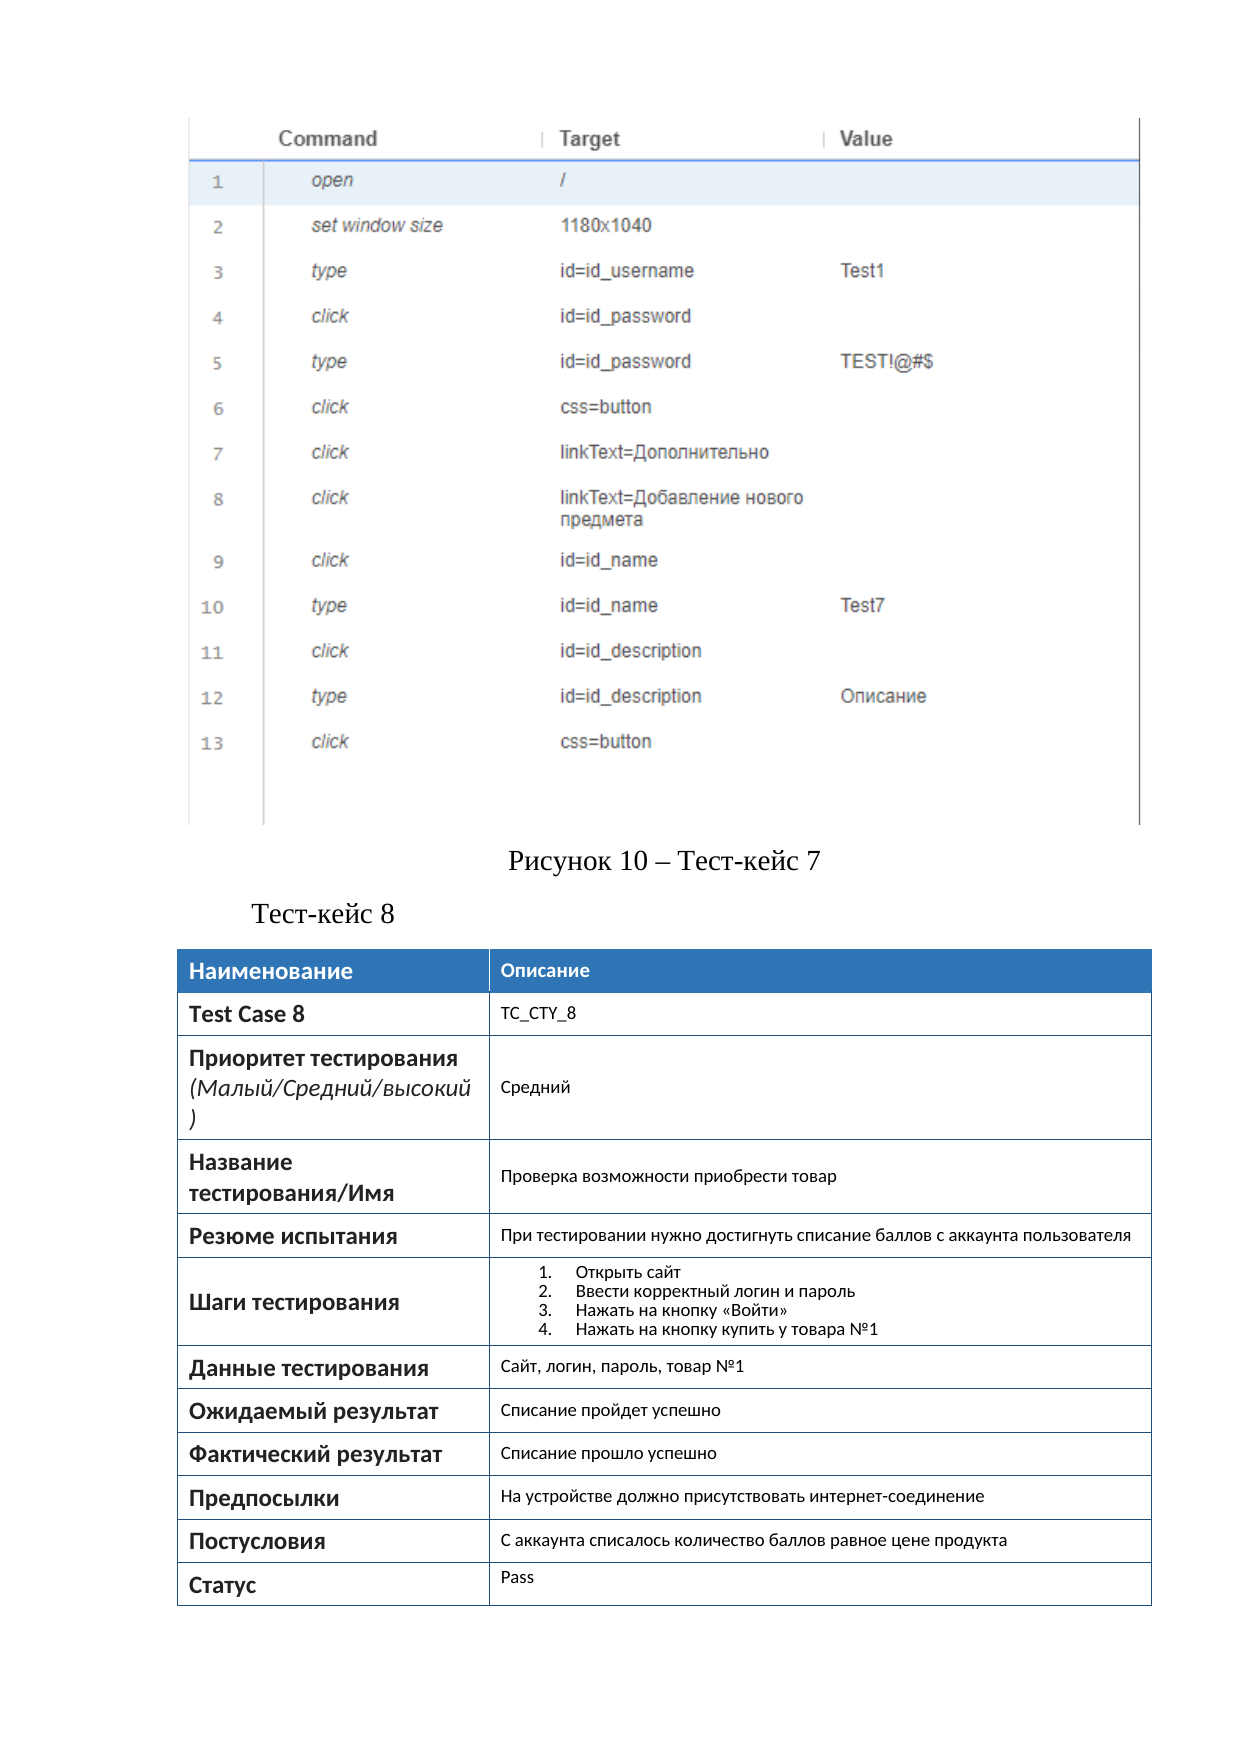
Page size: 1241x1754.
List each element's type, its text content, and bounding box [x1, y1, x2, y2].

table_cell Сайт, логин, пароль, товар №1 [490, 1346, 1151, 1388]
table_cell Статус (Pass/Fail) [178, 1563, 489, 1605]
table_cell Pass [490, 1563, 1151, 1605]
table_header Наименование [178, 949, 489, 991]
table_cell Резюме испытания [178, 1214, 489, 1257]
table_cell Открыть сайт Ввести корректный логин и пароль Нажать на кнопку «Войти» Нажать на кнопку купить у товара №1 [490, 1258, 1151, 1345]
table_cell Списание пройдет успешно [490, 1389, 1151, 1432]
table_cell Проверка возможности приобрести товар [490, 1140, 1151, 1213]
table_cell Фактический результат [178, 1433, 489, 1475]
text Тест-кейс 8 [177, 896, 1152, 930]
table_cell Шаги тестирования [178, 1258, 489, 1345]
table_cell TC_CTY_8 [490, 993, 1151, 1035]
picture [188, 118, 1141, 825]
table_cell При тестировании нужно достигнуть списание баллов с аккаунта пользователя [490, 1214, 1151, 1257]
table_cell Предпосылки [178, 1476, 489, 1518]
table_cell На устройстве должно присутствовать интернет-соединение [490, 1476, 1151, 1518]
table_cell С аккаунта списалось количество баллов равное цене продукта [490, 1520, 1151, 1562]
text Рисунок 10 – Тест-кейс 7 [177, 843, 1152, 877]
table_cell Данные тестирования [178, 1346, 489, 1388]
table_cell Постусловия [178, 1520, 489, 1562]
table_cell Списание прошло успешно [490, 1433, 1151, 1475]
table_cell Средний [490, 1036, 1151, 1139]
table_cell Название тестирования/Имя [178, 1140, 489, 1213]
table_cell Test Case 8 [178, 993, 489, 1035]
table_cell Приоритет тестирования (Малый/Средний/высокий) [178, 1036, 489, 1139]
table_header Описание [490, 949, 1151, 991]
table_cell Ожидаемый результат [178, 1389, 489, 1432]
